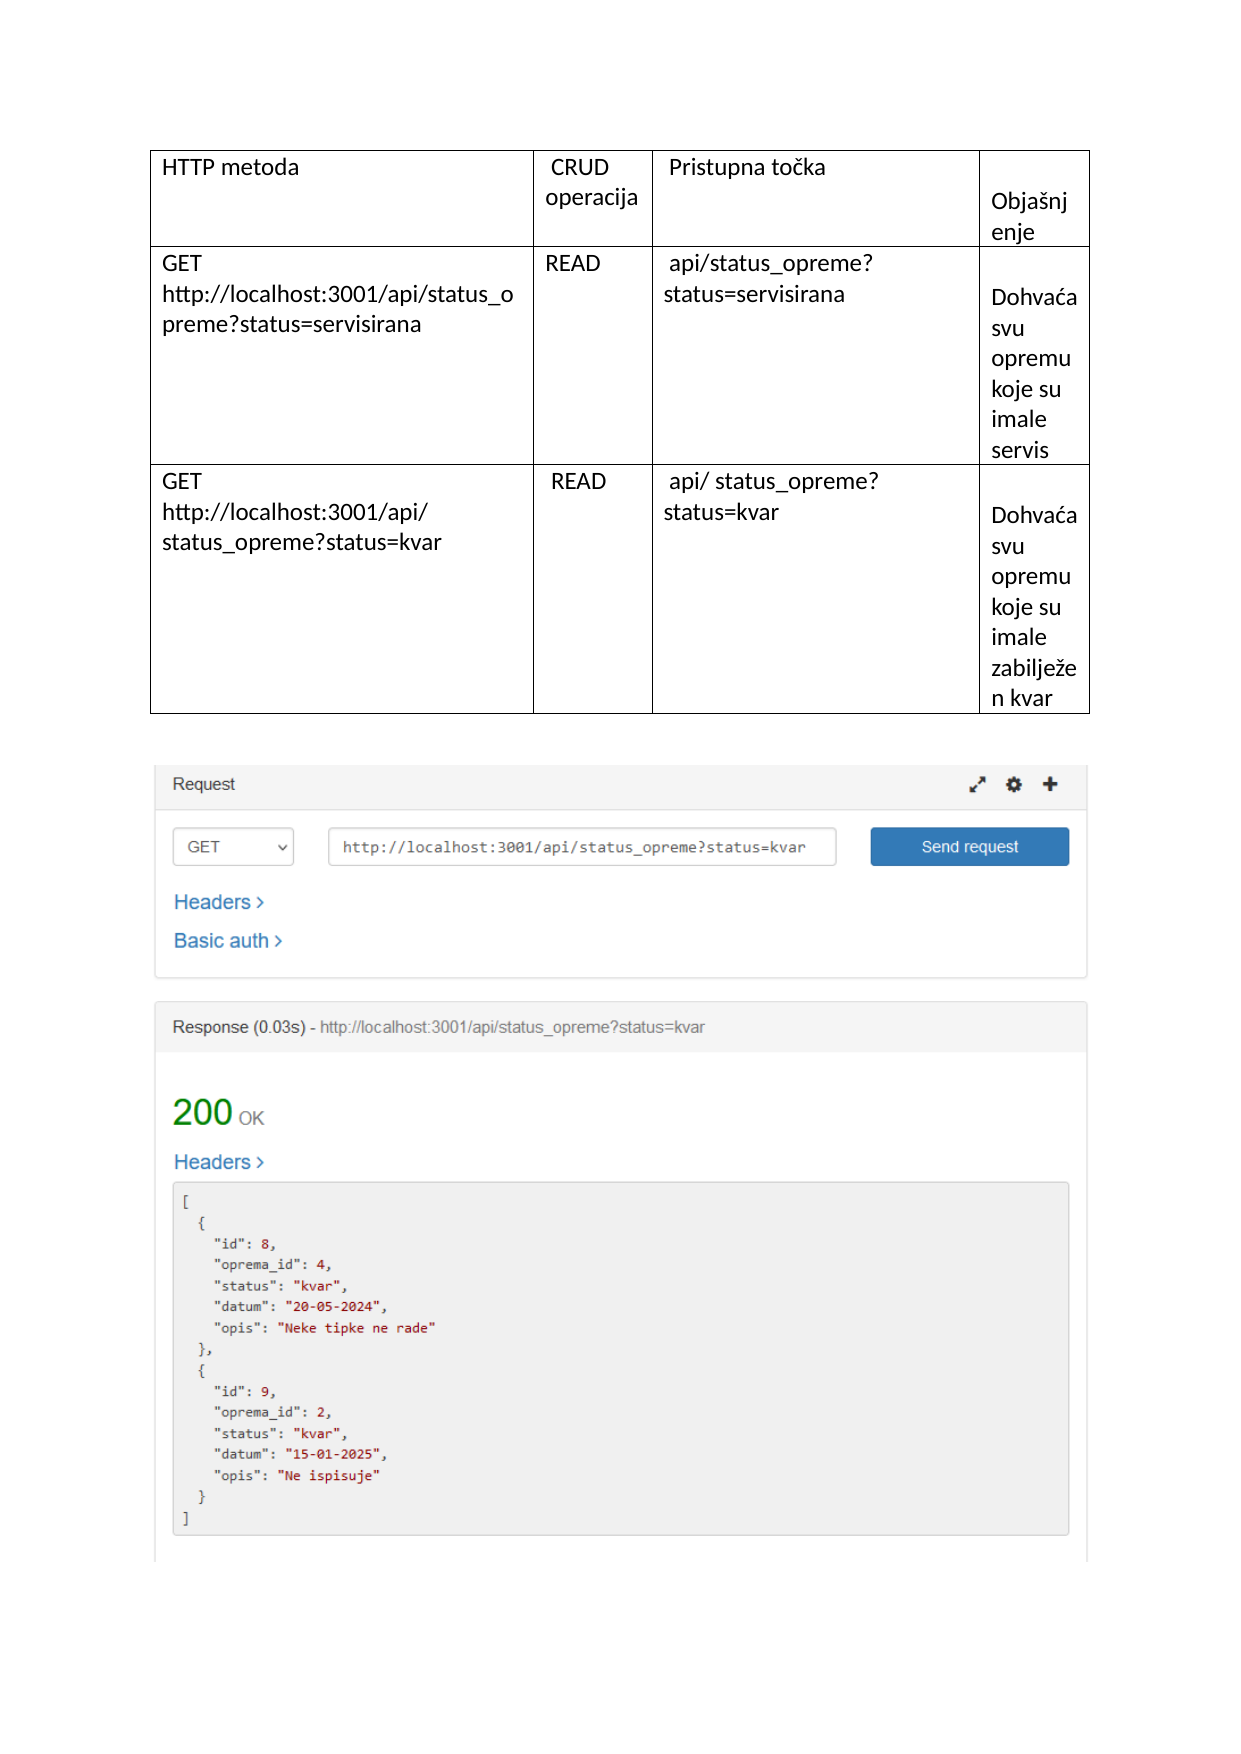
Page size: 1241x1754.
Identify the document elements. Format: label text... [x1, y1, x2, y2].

table_cell READ [534, 465, 652, 713]
table_header HTTP metoda [151, 151, 533, 246]
table_cell api/ status_opreme?status=kvar [653, 465, 979, 713]
picture [150, 765, 1091, 1562]
table_cell READ [534, 247, 652, 464]
table_cell GET http://localhost:3001/api/status_opreme?status=servisirana [151, 247, 533, 464]
table_cell GET http://localhost:3001/api/status_opreme?status=kvar [151, 465, 533, 713]
table_header Pristupna točka [653, 151, 979, 246]
table_cell api/status_opreme?status=servisirana [653, 247, 979, 464]
table_cell Dohvaća svu opremu koje su imale zabilježen kvar [980, 465, 1089, 713]
table_cell Dohvaća svu opremu koje su imale servis [980, 247, 1089, 464]
table_header CRUD operacija [534, 151, 652, 246]
table_header Objašnjenje [980, 151, 1089, 246]
